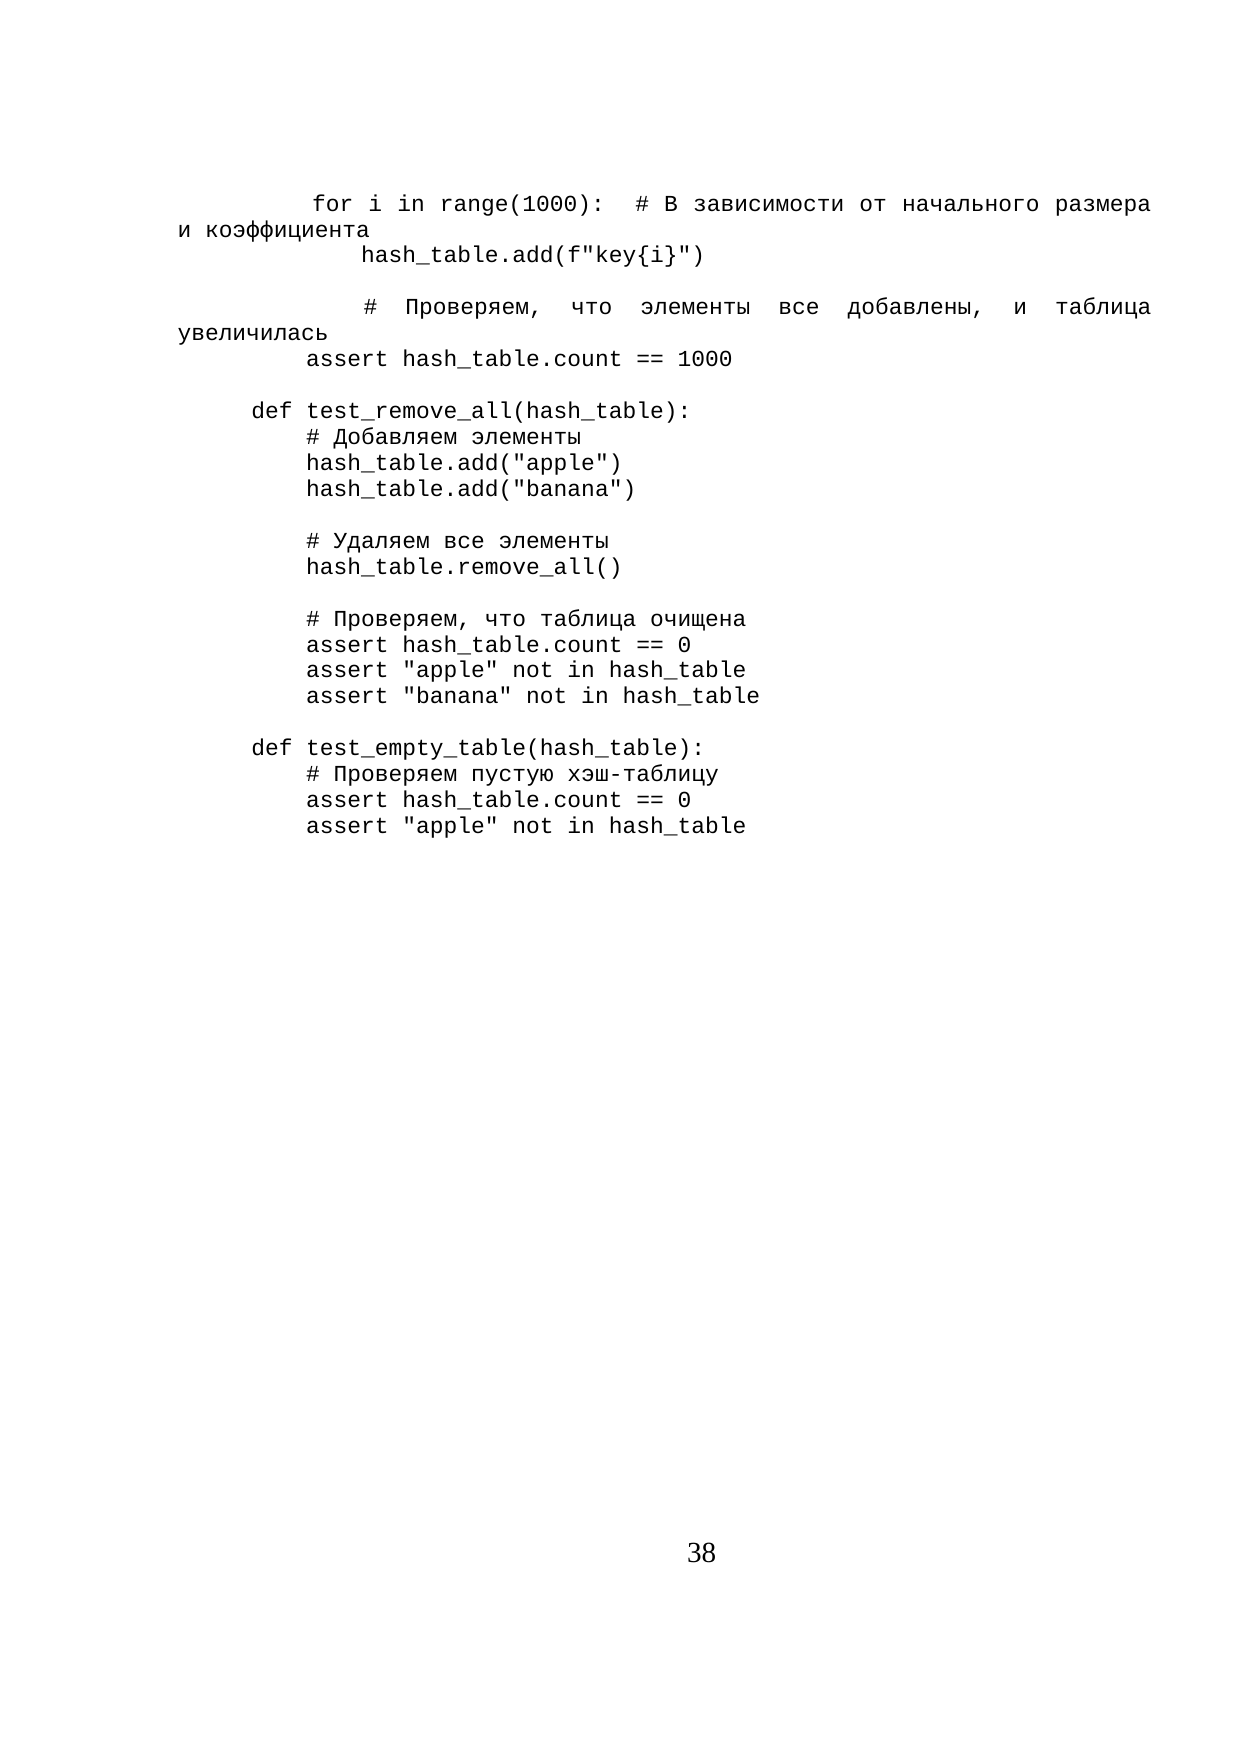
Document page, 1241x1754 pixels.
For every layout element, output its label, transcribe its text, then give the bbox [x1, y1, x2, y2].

text # Проверяем, что элементы все добавлены, и таблица увеличилась [177, 296, 1152, 348]
text assert hash_table.count == 1000 [177, 348, 1152, 373]
text # Добавляем элементы [177, 425, 1152, 451]
text # Удаляем все элементы [177, 529, 1152, 555]
text # Проверяем, что таблица очищена [177, 607, 1152, 633]
text assert "apple" not in hash_table [177, 814, 1152, 840]
text hash_table.add("apple") [177, 451, 1152, 477]
text assert "banana" not in hash_table [177, 685, 1152, 711]
text assert "apple" not in hash_table [177, 659, 1152, 685]
text def test_remove_all(hash_table): [177, 399, 1152, 425]
text def test_empty_table(hash_table): [177, 737, 1152, 763]
text hash_table.remove_all() [177, 555, 1152, 581]
text hash_table.add("banana") [177, 477, 1152, 503]
text assert hash_table.count == 0 [177, 633, 1152, 659]
text # Проверяем пустую хэш-таблицу [177, 763, 1152, 788]
text hash_table.add(f"key{i}") [177, 244, 1152, 270]
text for i in range(1000): # В зависимости от начального размера и коэффициента [177, 192, 1152, 244]
text assert hash_table.count == 0 [177, 788, 1152, 814]
